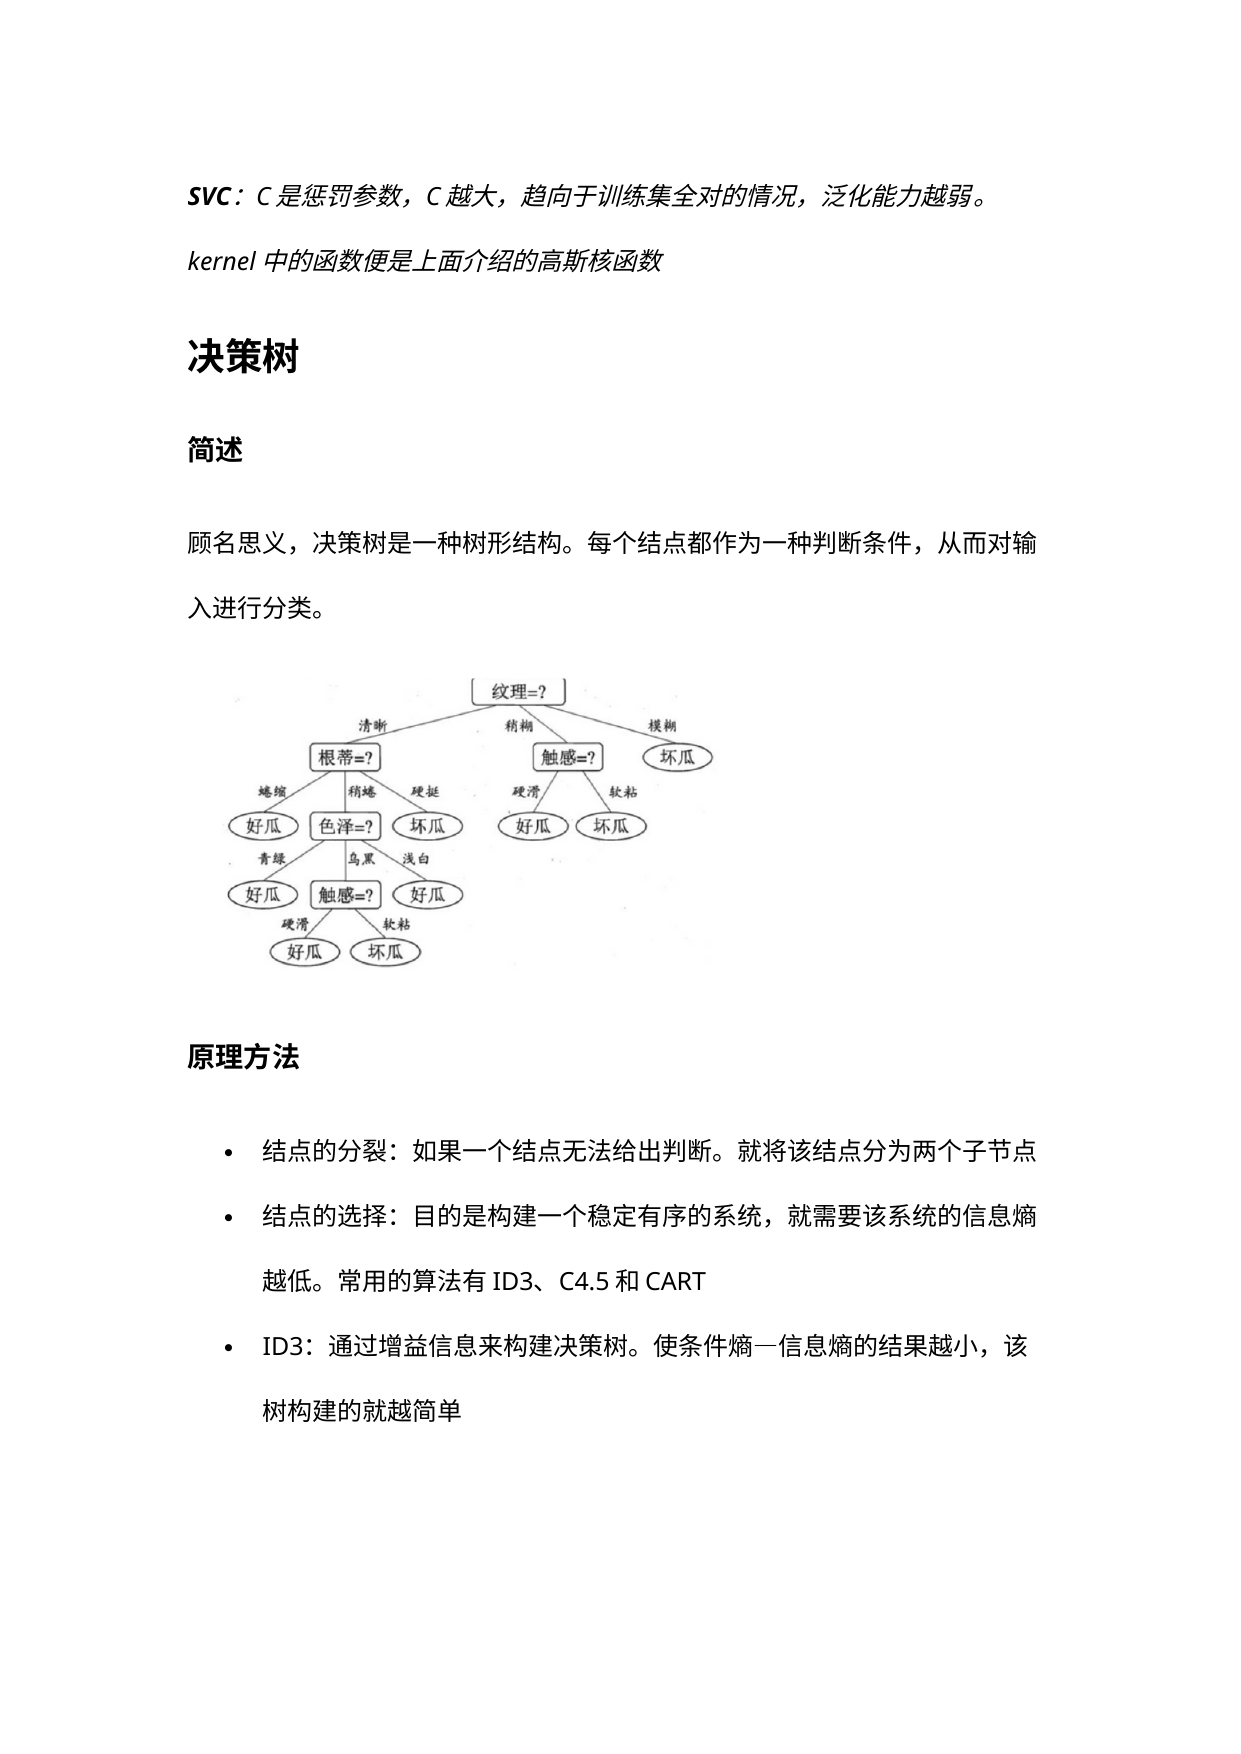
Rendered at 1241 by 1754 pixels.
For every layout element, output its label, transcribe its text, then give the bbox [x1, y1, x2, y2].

picture [187, 668, 802, 982]
text SVC：C是惩罚参数，C越大，趋向于训练集全对的情况，泛化能力越弱。kernel中的函数便是上面介绍的高斯核函数 [187, 162, 1053, 292]
list 结点的分裂：如果一个结点无法给出判断。就将该结点分为两个子节点 [225, 1117, 1053, 1182]
list ID3：通过增益信息来构建决策树。使条件熵—信息熵的结果越小，该树构建的就越简单 [225, 1312, 1053, 1442]
text 决策树 [187, 321, 1053, 386]
text 原理方法 [187, 1023, 1053, 1088]
text 顾名思义，决策树是一种树形结构。每个结点都作为一种判断条件，从而对输入进行分类。 [187, 509, 1053, 639]
list 结点的选择：目的是构建一个稳定有序的系统，就需要该系统的信息熵越低。常用的算法有ID3、C4.5和CART [225, 1182, 1053, 1312]
text 简述 [187, 415, 1053, 480]
